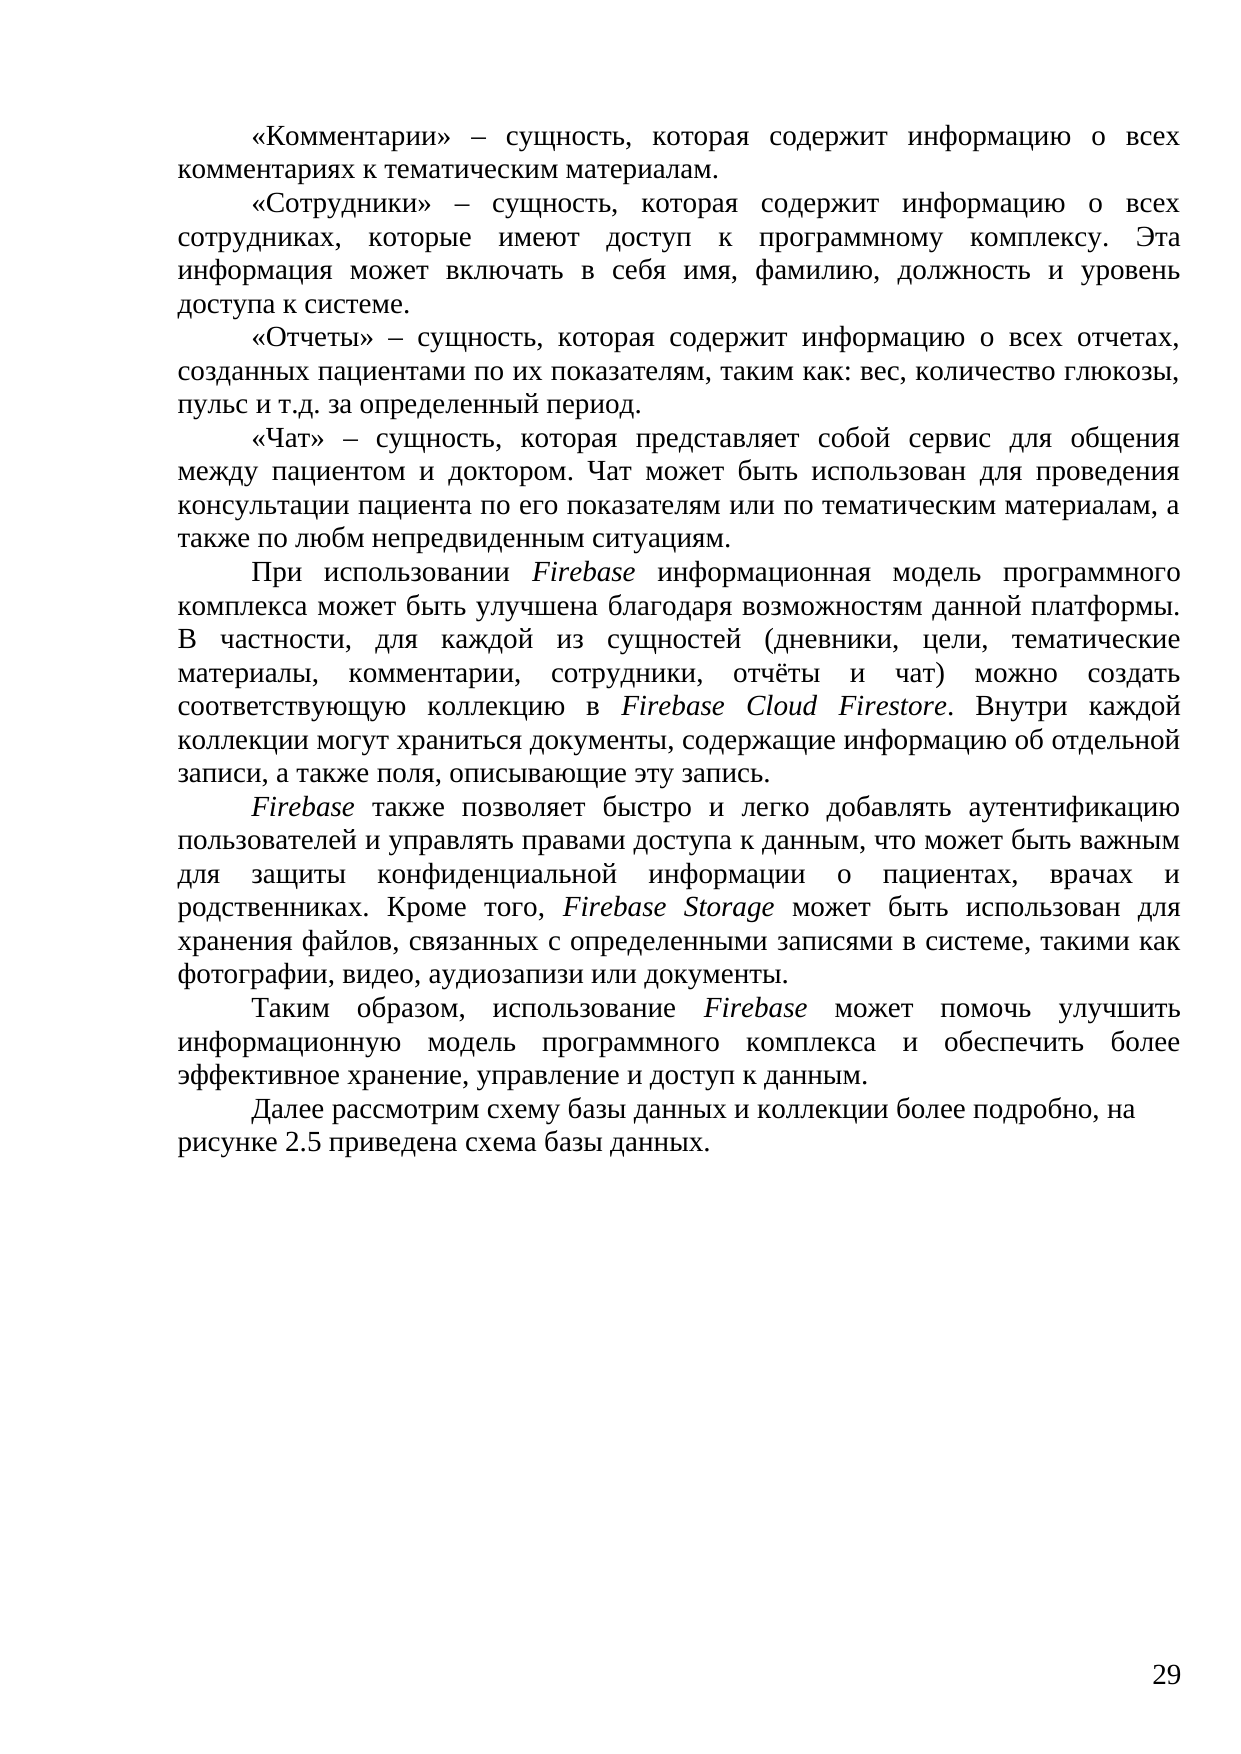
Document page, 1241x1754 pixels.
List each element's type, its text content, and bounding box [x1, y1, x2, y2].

text «Отчеты» – сущность, которая содержит информацию о всех отчетах, созданных пациентами по их показателям, таким как: вес, количество глюкозы, пульс и т.д. за определенный период. [177, 319, 1181, 420]
text «Комментарии» – сущность, которая содержит информацию о всех комментариях к тематическим материалам. [177, 118, 1181, 185]
text Таким образом, использование Firebase может помочь улучшить информационную модель программного комплекса и обеспечить более эффективное хранение, управление и доступ к данным. [177, 990, 1181, 1091]
text «Сотрудники» – сущность, которая содержит информацию о всех сотрудниках, которые имеют доступ к программному комплексу. Эта информация может включать в себя имя, фамилию, должность и уровень доступа к системе. [177, 185, 1181, 319]
text Далее рассмотрим схему базы данных и коллекции более подробно, на рисунке 2.5 приведена схема базы данных. [177, 1091, 1181, 1158]
text Firebase также позволяет быстро и легко добавлять аутентификацию пользователей и управлять правами доступа к данным, что может быть важным для защиты конфиденциальной информации о пациентах, врачах и родственниках. Кроме того, Firebase Storage может быть использован для хранения файлов, связанных с определенными записями в системе, такими как фотографии, видео, аудиозапизи или документы. [177, 789, 1181, 990]
text «Чат» – сущность, которая представляет собой сервис для общения между пациентом и доктором. Чат может быть использован для проведения консультации пациента по его показателям или по тематическим материалам, а также по любм непредвиденным ситуациям. [177, 420, 1181, 554]
text При использовании Firebase информационная модель программного комплекса может быть улучшена благодаря возможностям данной платформы. В частности, для каждой из сущностей (дневники, цели, тематические материалы, комментарии, сотрудники, отчёты и чат) можно создать соответствующую коллекцию в Firebase Cloud Firestore. Внутри каждой коллекции могут храниться документы, содержащие информацию об отдельной записи, а также поля, описывающие эту запись. [177, 554, 1181, 789]
